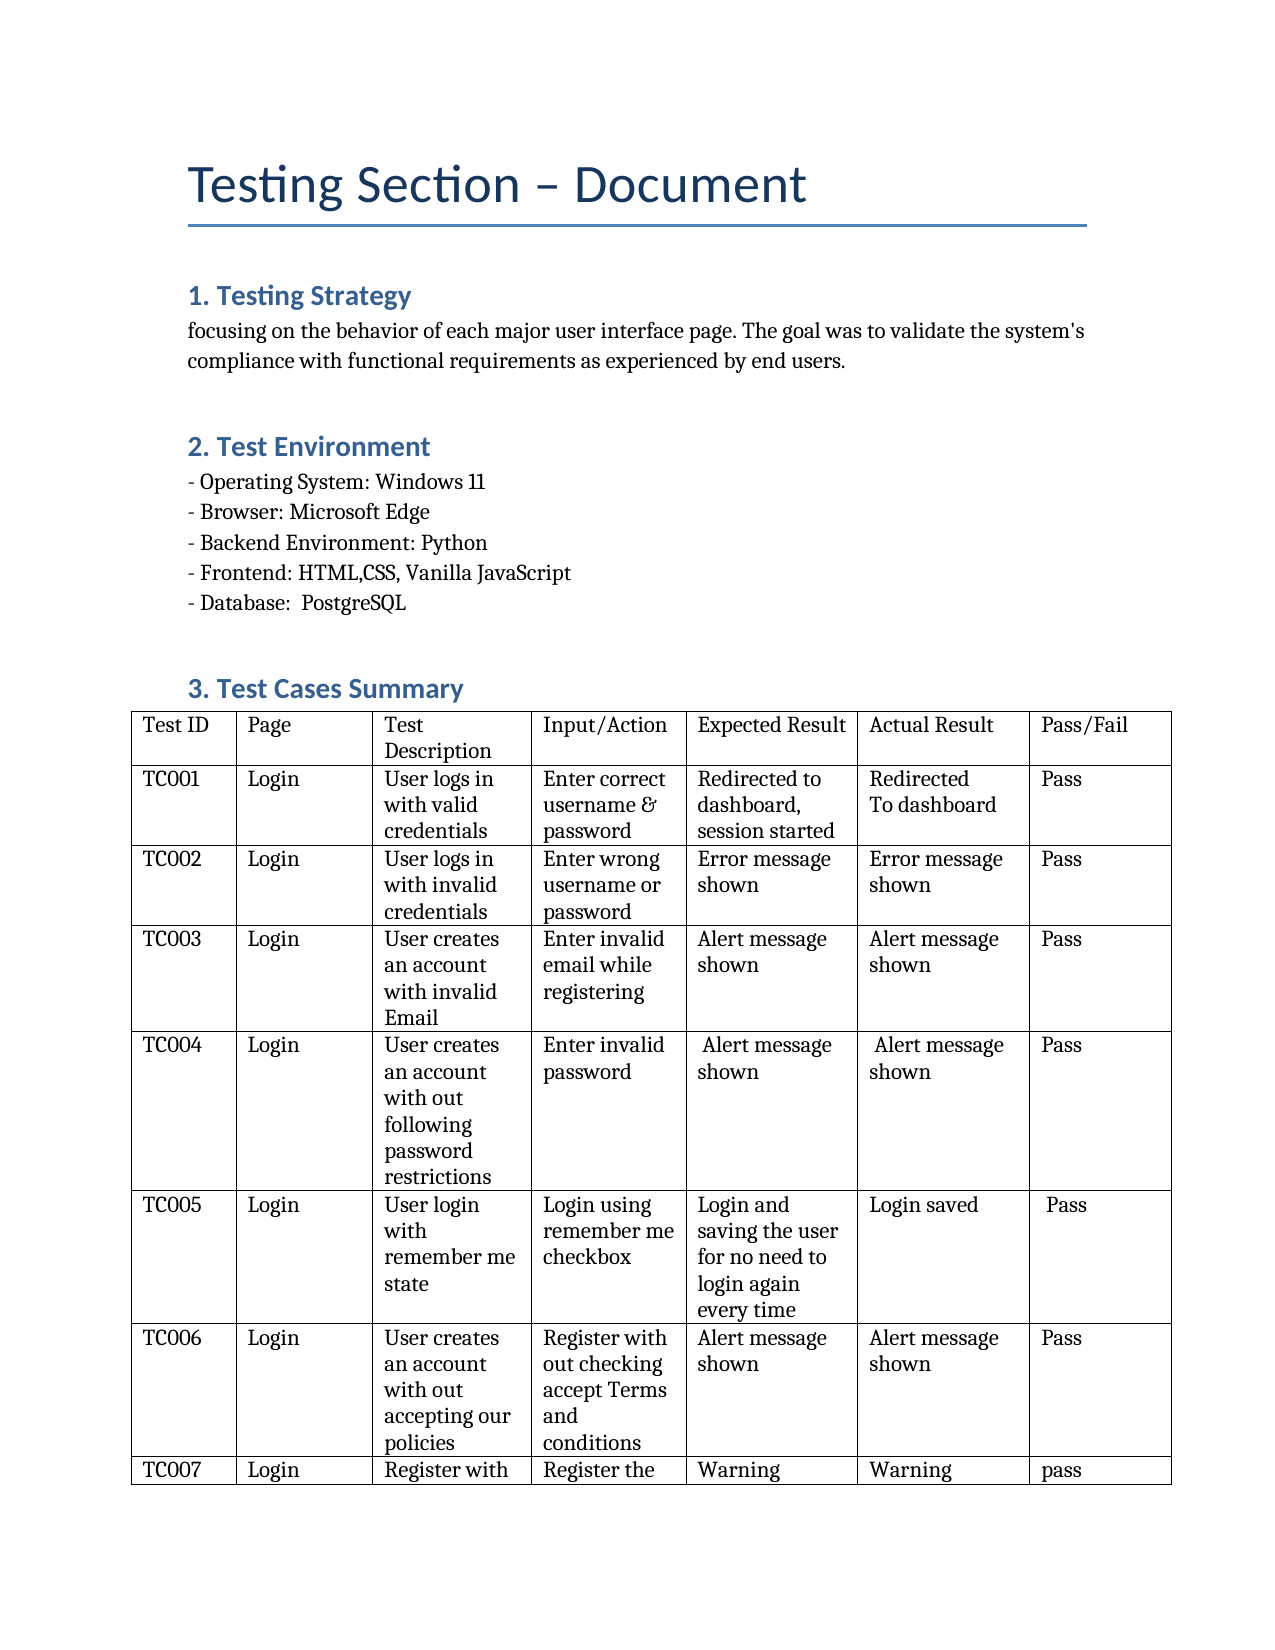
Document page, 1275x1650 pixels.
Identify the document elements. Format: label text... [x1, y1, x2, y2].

table_cell Pass [1030, 846, 1171, 925]
table_cell TC007 [132, 1457, 236, 1483]
table_cell Error message shown [687, 846, 857, 925]
table_cell Pass [1030, 1324, 1171, 1456]
table_header Expected Result [687, 712, 857, 764]
subtitle 1. Testing Strategy [187, 277, 1087, 312]
table_cell Login [237, 766, 372, 845]
table_cell Alert message shown [687, 926, 857, 1031]
table_cell Alert message shown [858, 1324, 1029, 1456]
table_cell Enter invalid email while registering [532, 926, 686, 1031]
table_cell Enter correct username & password [532, 766, 686, 845]
table_header Input/Action [532, 712, 686, 764]
text - Operating System: Windows 11 - Browser: Microsoft Edge - Backend Environment: Python - Frontend: HTML,CSS, Vanilla JavaScript - Database: PostgreSQL [187, 469, 1087, 616]
table_header Test Description [373, 712, 531, 764]
table_cell Login [237, 1032, 372, 1190]
table_cell Login [237, 926, 372, 1031]
table_cell Redirected To dashboard [858, 766, 1029, 845]
table_cell Login using remember me checkbox [532, 1191, 686, 1323]
table_cell TC001 [132, 766, 236, 845]
table_cell Pass [1030, 1191, 1171, 1323]
table_cell TC004 [132, 1032, 236, 1190]
table_header Page [237, 712, 372, 764]
table_cell User logs in with valid credentials [373, 766, 531, 845]
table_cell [532, 1457, 686, 1483]
table_cell Login and saving the user for no need to login again every time [687, 1191, 857, 1323]
table_cell TC005 [132, 1191, 236, 1323]
table_cell TC003 [132, 926, 236, 1031]
table_cell Pass [1030, 766, 1171, 845]
table_cell Warning message [858, 1457, 1029, 1483]
table_cell Login [237, 1191, 372, 1323]
table_header Pass/Fail [1030, 712, 1171, 764]
table_cell Error message shown [858, 846, 1029, 925]
table_cell Alert message shown [687, 1324, 857, 1456]
subtitle 3. Test Cases Summary [187, 670, 1087, 706]
table_cell Login saved [858, 1191, 1029, 1323]
title Testing Section – Document [187, 150, 1087, 227]
table_cell Login [237, 1324, 372, 1456]
table_cell TC006 [132, 1324, 236, 1456]
table_cell Alert message shown [858, 1032, 1029, 1190]
table_cell User login with remember me state [373, 1191, 531, 1323]
table_cell pass [1030, 1457, 1171, 1483]
table_cell Alert message shown [858, 926, 1029, 1031]
table_cell User creates an account with out accepting our policies [373, 1324, 531, 1456]
table_header Test ID [132, 712, 236, 764]
table_cell User creates an account with out following password restrictions [373, 1032, 531, 1190]
table_cell Login [237, 1457, 372, 1483]
table_cell Pass [1030, 926, 1171, 1031]
table_cell User logs in with invalid credentials [373, 846, 531, 925]
table_cell Enter invalid password [532, 1032, 686, 1190]
table_cell Pass [1030, 1032, 1171, 1190]
table_cell User creates an account with invalid Email [373, 926, 531, 1031]
subtitle 2. Test Environment [187, 428, 1087, 463]
text focusing on the behavior of each major user interface page. The goal was to validate the system's compliance with functional requirements as experienced by end users. [187, 317, 1087, 374]
table_cell Login [237, 846, 372, 925]
table_cell Redirected to dashboard, session started [687, 766, 857, 845]
table_cell Enter wrong username or password [532, 846, 686, 925]
table_header Actual Result [858, 712, 1029, 764]
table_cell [373, 1457, 531, 1483]
table_cell Alert message shown [687, 1032, 857, 1190]
table_cell TC002 [132, 846, 236, 925]
table_cell Register with out checking accept Terms and conditions [532, 1324, 686, 1456]
table_cell Warning message [687, 1457, 857, 1483]
